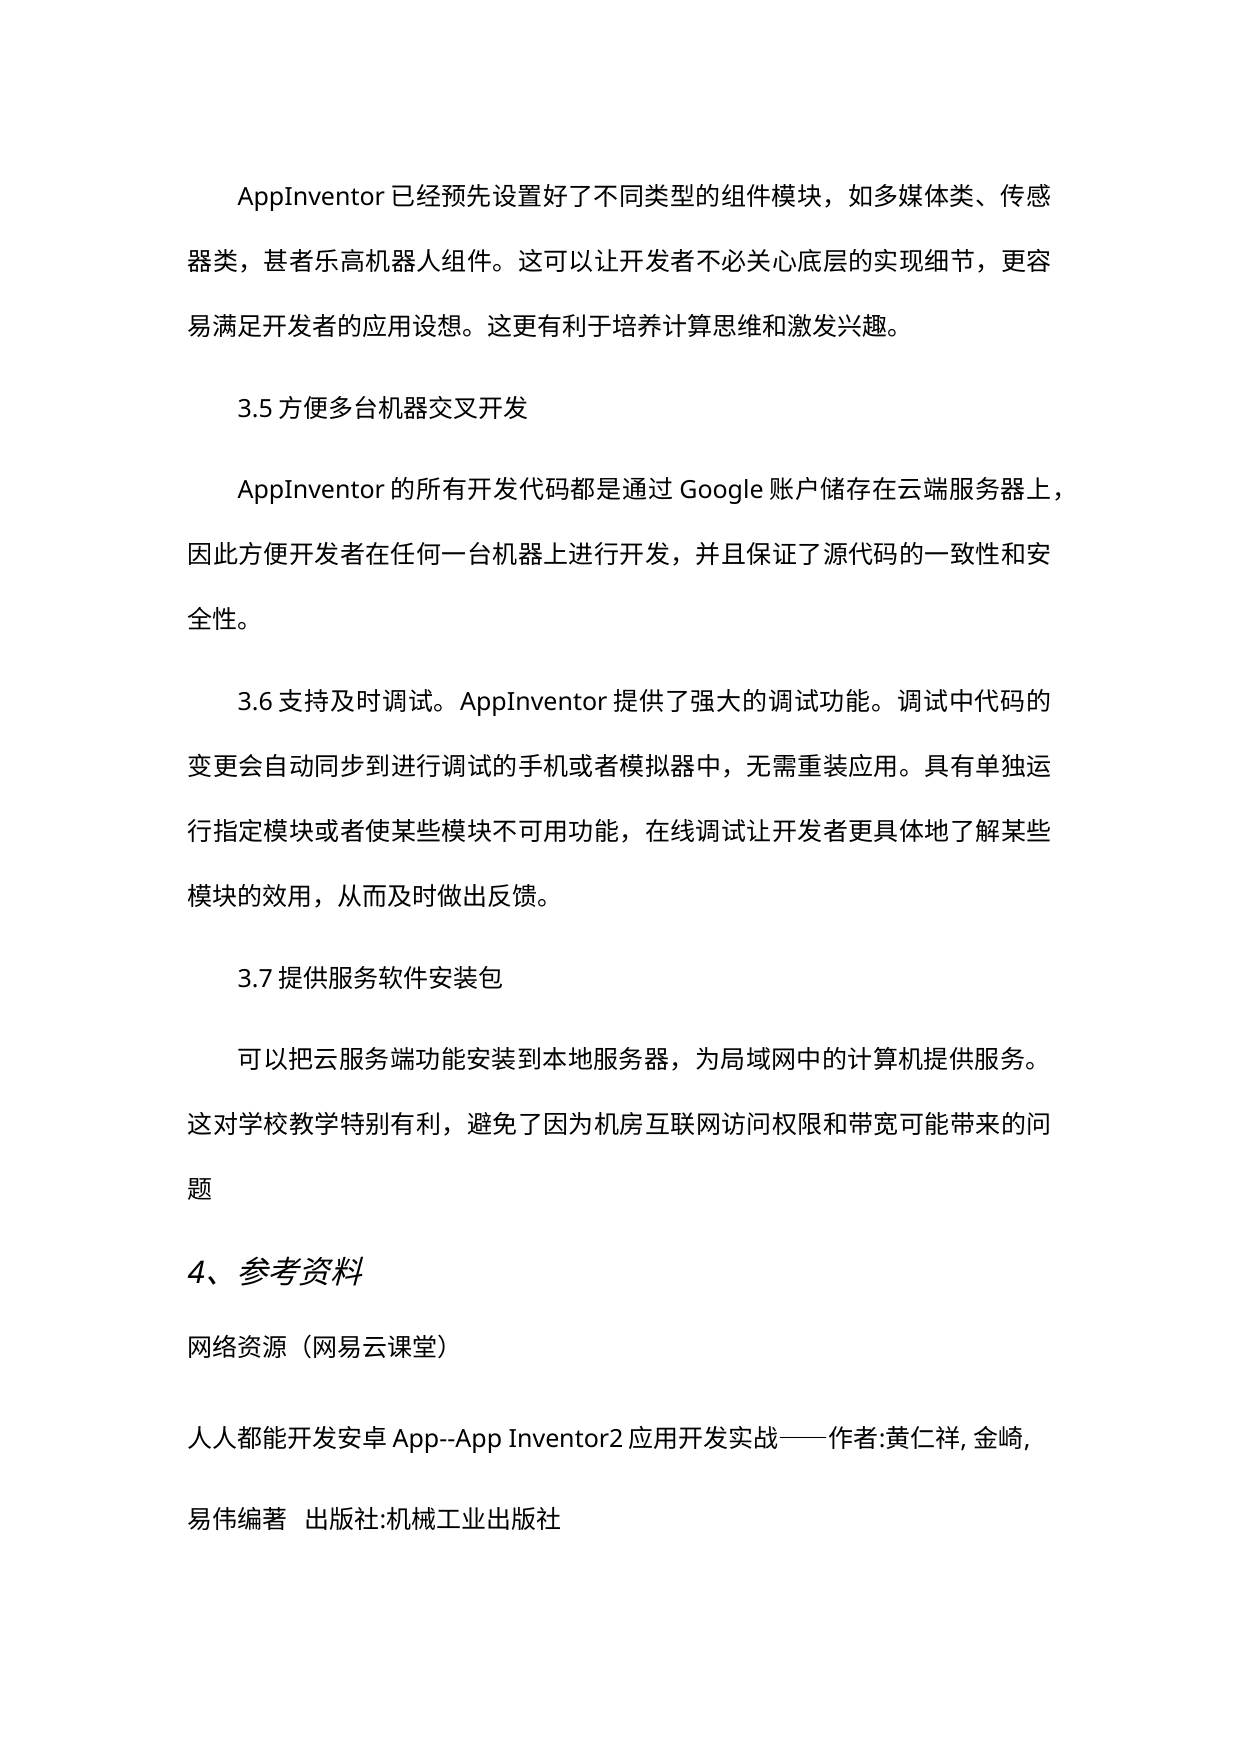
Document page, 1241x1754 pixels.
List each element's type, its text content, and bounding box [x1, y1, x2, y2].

text AppInventor已经预先设置好了不同类型的组件模块，如多媒体类、传感器类，甚者乐高机器人组件。这可以让开发者不必关心底层的实现细节，更容易满足开发者的应用设想。这更有利于培养计算思维和激发兴趣。 [187, 162, 1053, 357]
text AppInventor的所有开发代码都是通过Google账户储存在云端服务器上，因此方便开发者在任何一台机器上进行开发，并且保证了源代码的一致性和安全性。 [187, 455, 1053, 650]
text 3.6支持及时调试。AppInventor提供了强大的调试功能。调试中代码的变更会自动同步到进行调试的手机或者模拟器中，无需重装应用。具有单独运行指定模块或者使某些模块不可用功能，在线调试让开发者更具体地了解某些模块的效用，从而及时做出反馈。 [187, 667, 1053, 927]
text 3.5方便多台机器交叉开发 [187, 374, 1053, 439]
text 人人都能开发安卓App--App Inventor2应用开发实战——作者:黄仁祥, 金崎, 易伟编著 出版社:机械工业出版社 [187, 1404, 1053, 1550]
text 3.7提供服务软件安装包 [187, 944, 1053, 1009]
text 可以把云服务端功能安装到本地服务器，为局域网中的计算机提供服务。这对学校教学特别有利，避免了因为机房互联网访问权限和带宽可能带来的问题 [187, 1025, 1053, 1220]
text 网络资源（网易云课堂） [187, 1313, 1053, 1378]
subtitle 4、参考资料 [187, 1237, 1053, 1302]
